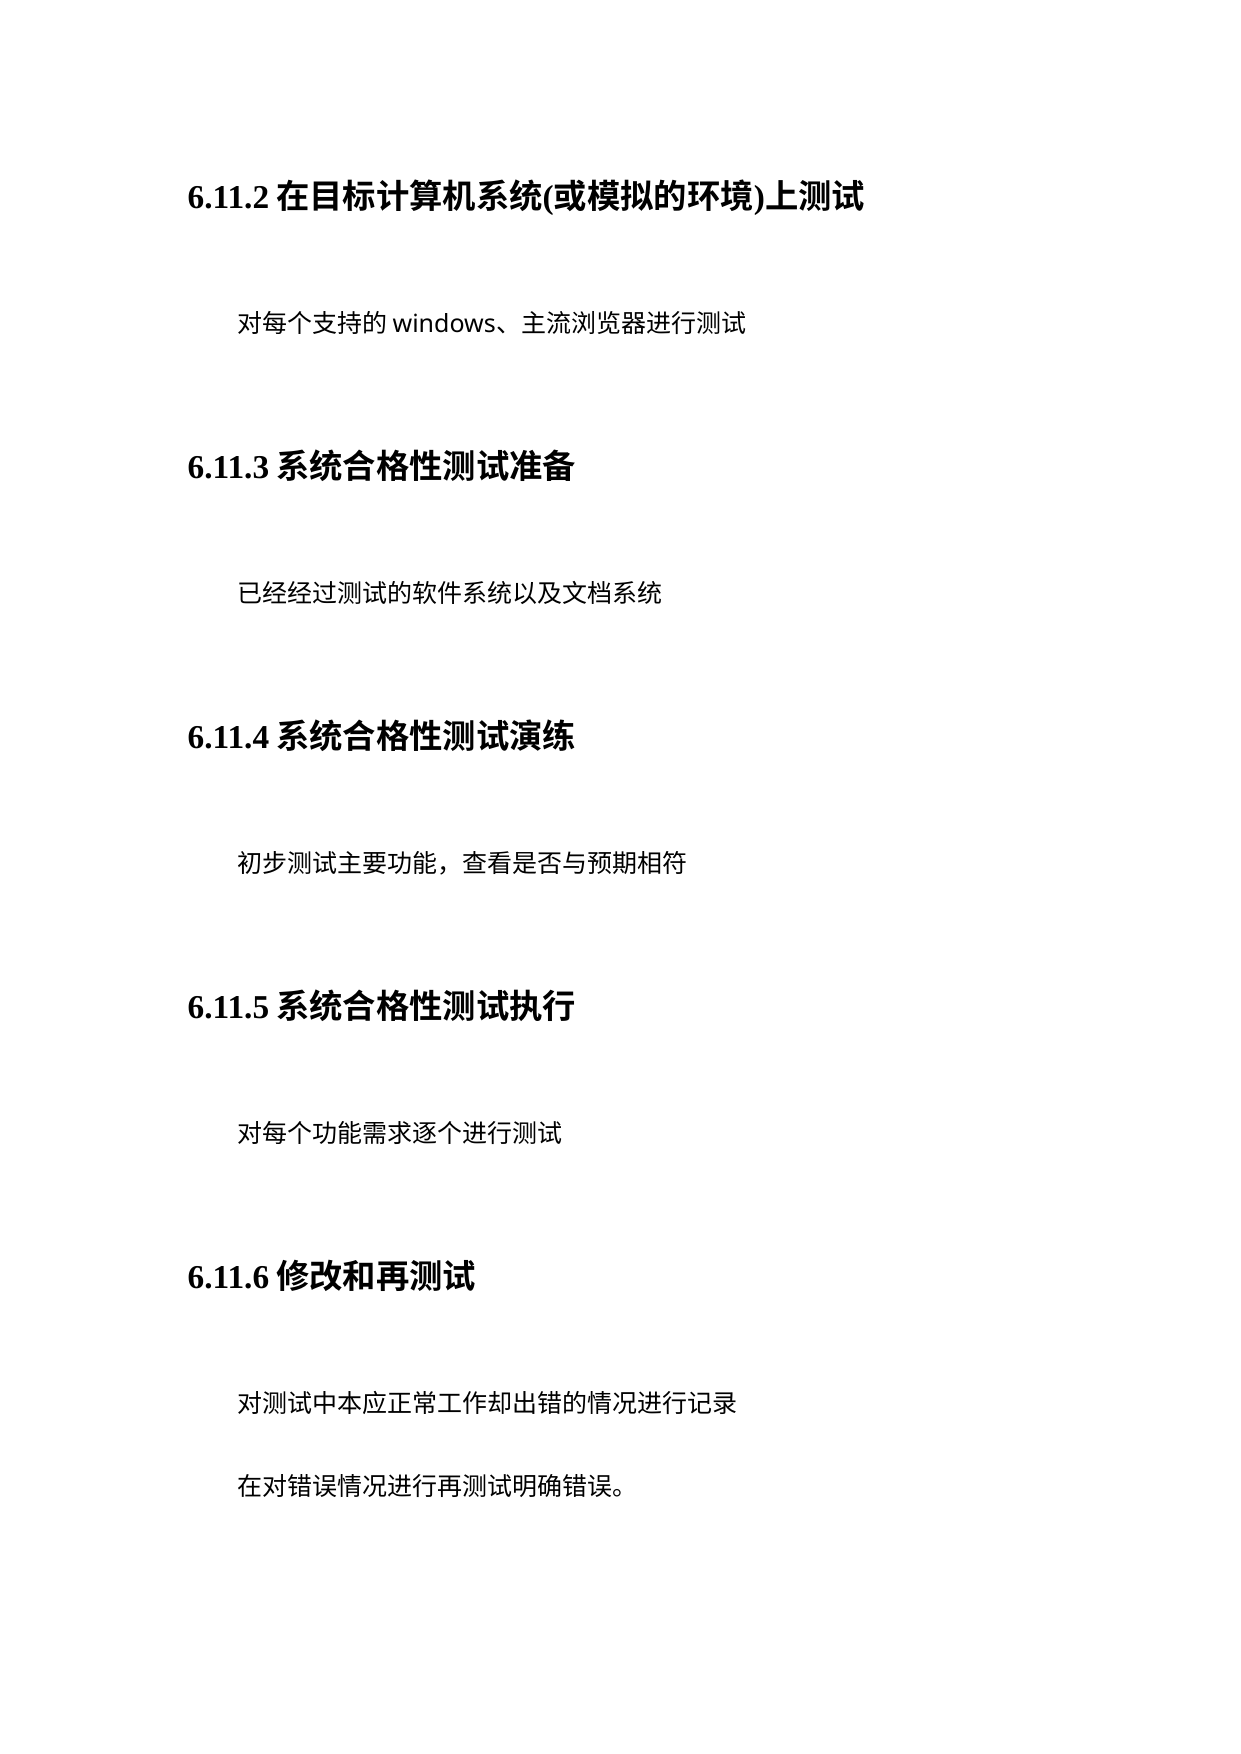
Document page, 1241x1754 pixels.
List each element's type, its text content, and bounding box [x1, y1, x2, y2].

text 已经经过测试的软件系统以及文档系统 [187, 559, 1053, 624]
subtitle 系统合格性测试准备 [187, 432, 1053, 497]
subtitle 6.11.2在目标计算机系统(或模拟的环境)上测试 [187, 162, 1053, 227]
text 对每个功能需求逐个进行测试 [187, 1099, 1053, 1164]
subtitle 系统合格性测试执行 [187, 972, 1053, 1037]
subtitle 修改和再测试 [187, 1242, 1053, 1307]
subtitle 系统合格性测试演练 [187, 702, 1053, 767]
text 对每个支持的windows、主流浏览器进行测试 [187, 289, 1053, 354]
text 初步测试主要功能，查看是否与预期相符 [187, 829, 1053, 894]
text 在对错误情况进行再测试明确错误。 [187, 1452, 1053, 1517]
text 对测试中本应正常工作却出错的情况进行记录 [187, 1369, 1053, 1434]
